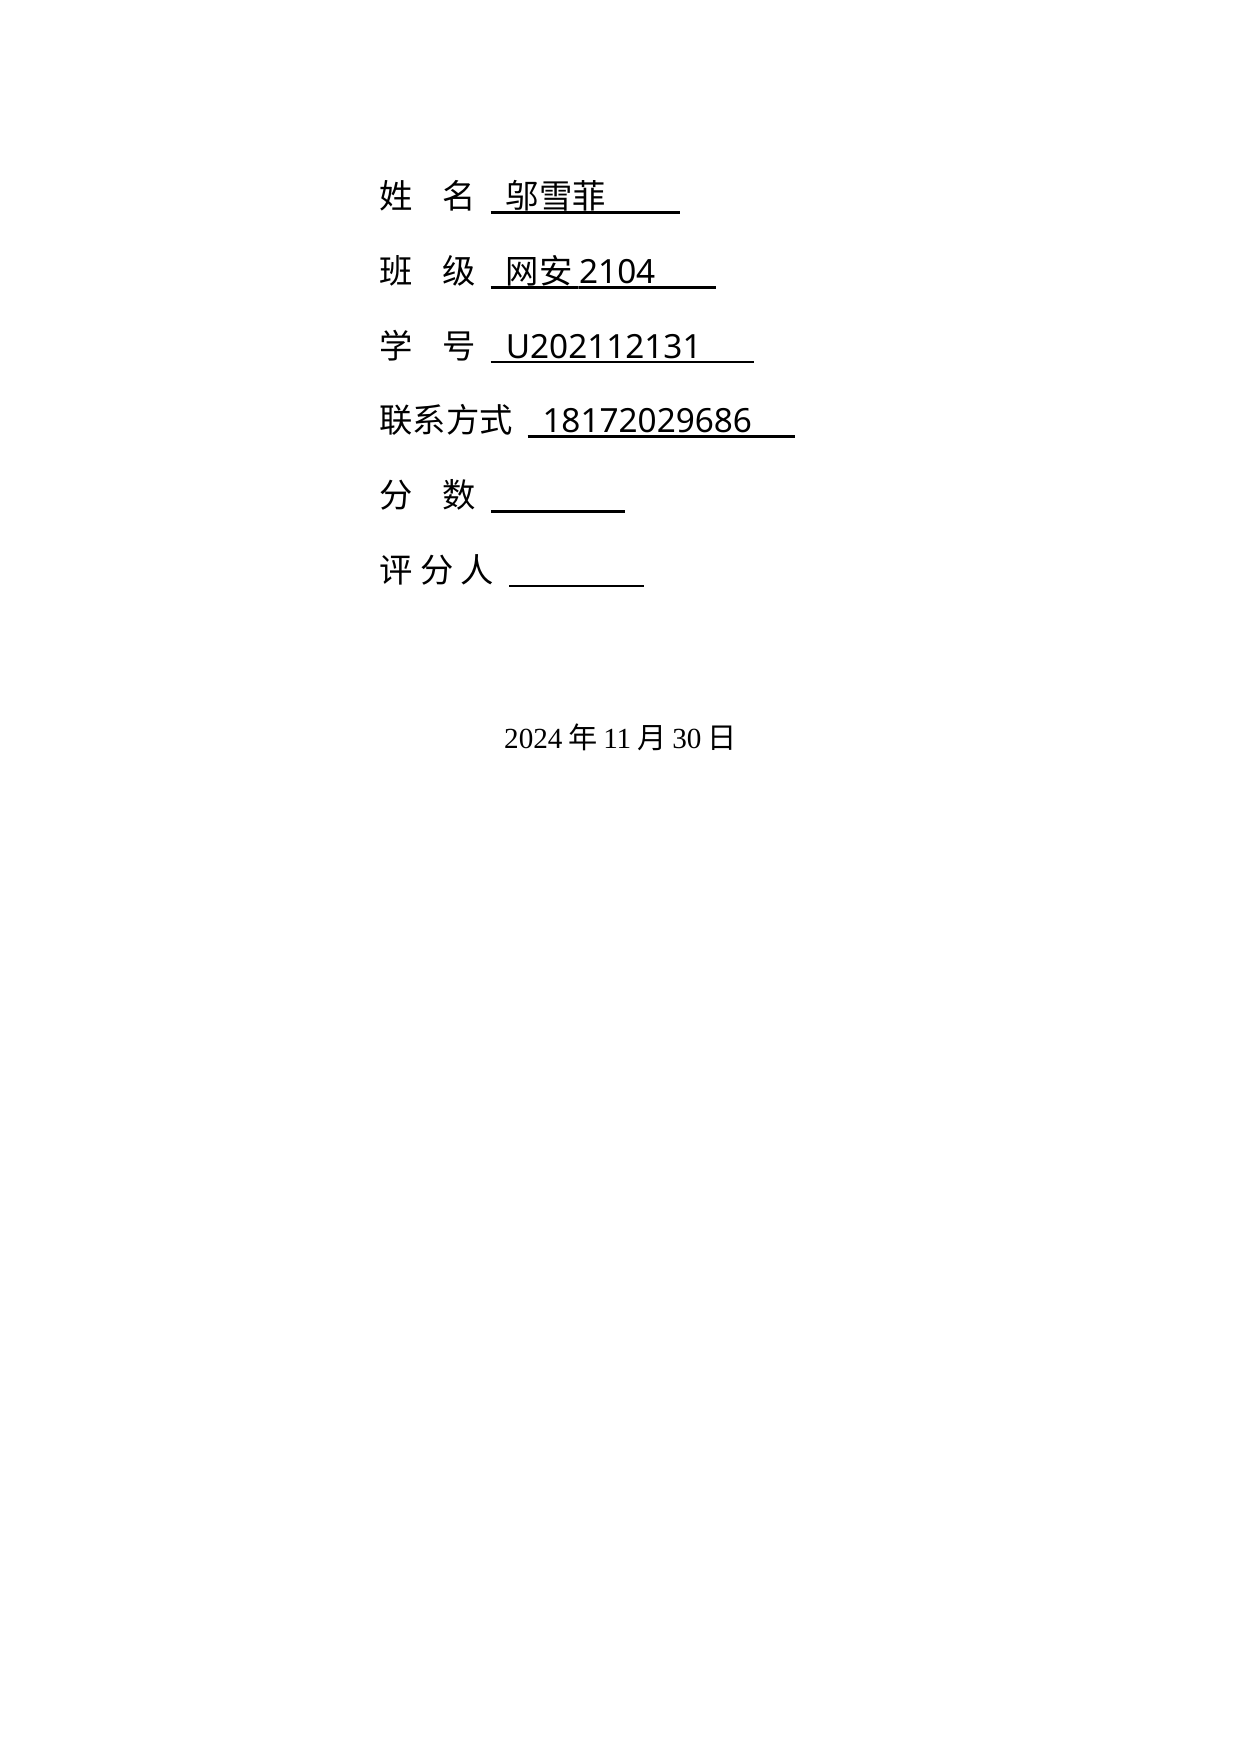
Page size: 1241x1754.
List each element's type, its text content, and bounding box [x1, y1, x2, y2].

text 分 数 [112, 461, 1128, 526]
text 姓 名 邬雪菲 [112, 162, 1128, 227]
text 班 级 网安2104 [112, 237, 1128, 302]
text 2024年11月30日 [112, 703, 1128, 768]
text 评 分 人 [112, 535, 1128, 600]
text 学 号 U202112131 [112, 311, 1128, 376]
text 联系方式 18172029686 [112, 386, 1128, 451]
